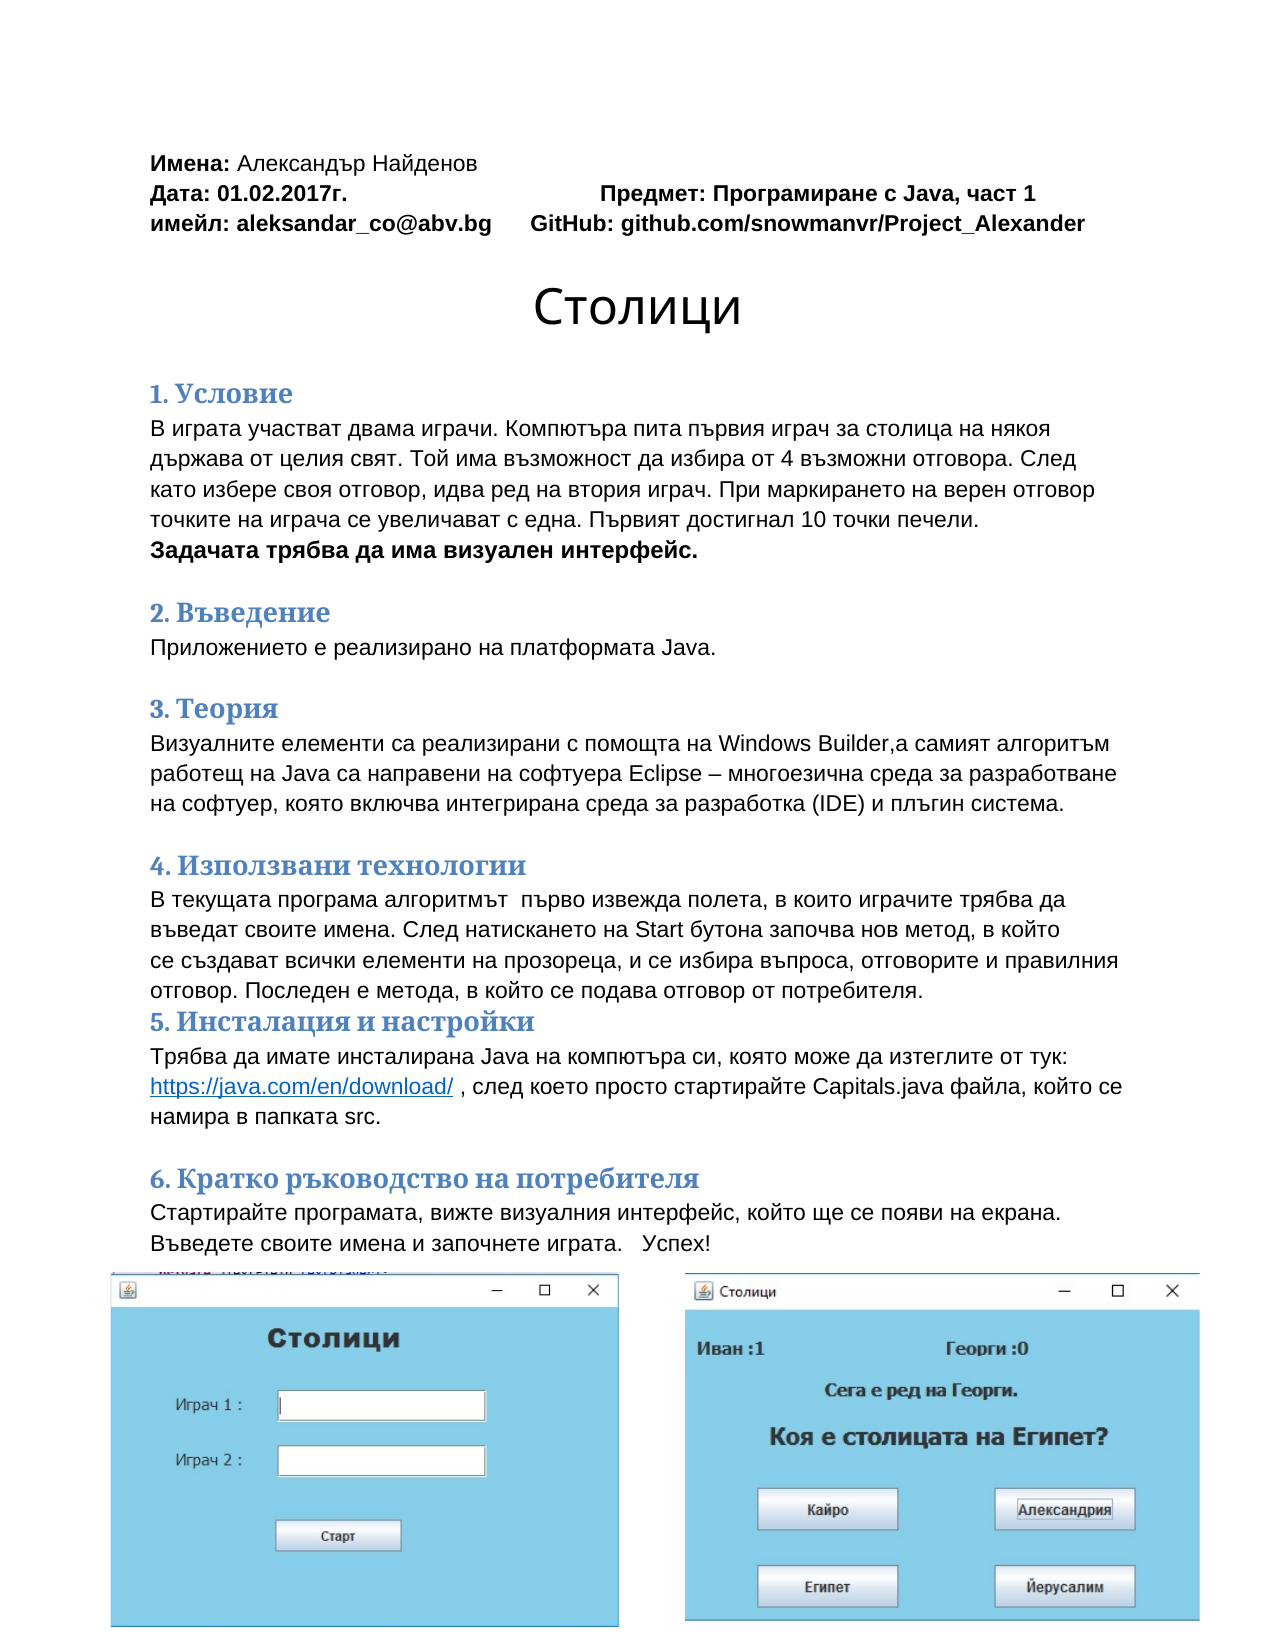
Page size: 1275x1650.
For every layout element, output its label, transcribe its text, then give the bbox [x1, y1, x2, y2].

picture [110, 1272, 619, 1627]
picture [685, 1273, 1201, 1622]
text В текущата програма алгоритмът първо извежда полета, в които играчите трябва да въведат своите имена. След натискането на Start бутона започва нов метод, в който [150, 886, 1125, 943]
text Визуалните елементи са реализирани с помощта на Windows Builder,а самият алгоритъм работещ на Java са направени на софтуера Eclipse – многоезична среда за разработване на софтуер, която включва интегрирана среда за разработка (IDE) и плъгин система. [150, 730, 1125, 816]
text като избере своя отговор, идва ред на втория играч. При маркирането на верен отговор [150, 476, 1125, 502]
text Въведете своите имена и започнете играта. Успех! [150, 1229, 1125, 1256]
text Имена: Александър Найденов [150, 150, 1125, 176]
text държава от целия свят. Той има възможност да избира от 4 възможни отговора. След [150, 445, 1125, 472]
text точките на играча се увеличават с една. Първият достигнал 10 точки печели. [150, 506, 1125, 532]
text Дата: 01.02.2017г. Предмет: Програмиране с Java, част 1 [150, 180, 1125, 207]
text имейл: aleksandar_co@abv.bg GitHub: github.com/snowmanvr/Project_Alexander [150, 210, 1125, 237]
text 1. Условие [150, 379, 1125, 411]
title Столици [150, 271, 1125, 339]
text Задачата трябва да има визуален интерфейс. [150, 536, 1125, 563]
text 6. Кратко ръководство на потребителя [150, 1164, 1125, 1195]
text В играта участват двама играчи. Компютъра пита първия играч за столица на някоя [150, 415, 1125, 441]
text Приложението е реализирано на платформата Java. [150, 633, 1125, 660]
text Стартирайте програмата, вижте визуалния интерфейс, който ще се появи на екрана. [150, 1199, 1125, 1226]
text 3. Теория [150, 694, 1125, 725]
text отговор. Последен е метода, в който се подава отговор от потребителя. [150, 977, 1125, 1003]
text 5. Инсталация и настройки [150, 1007, 1125, 1038]
text се създават всички елементи на прозореца, и се избира въпроса, отговорите и правилния [150, 947, 1125, 973]
text 4. Използвани технологии [150, 851, 1125, 882]
text Трябва да имате инсталирана Java на компютъра си, която може да изтеглите от тук: https://java.com/en/download/ , след което просто стартирайте Capitals.java файла, който се намира в папката src. [150, 1043, 1125, 1129]
text 2. Въведение [150, 598, 1125, 629]
